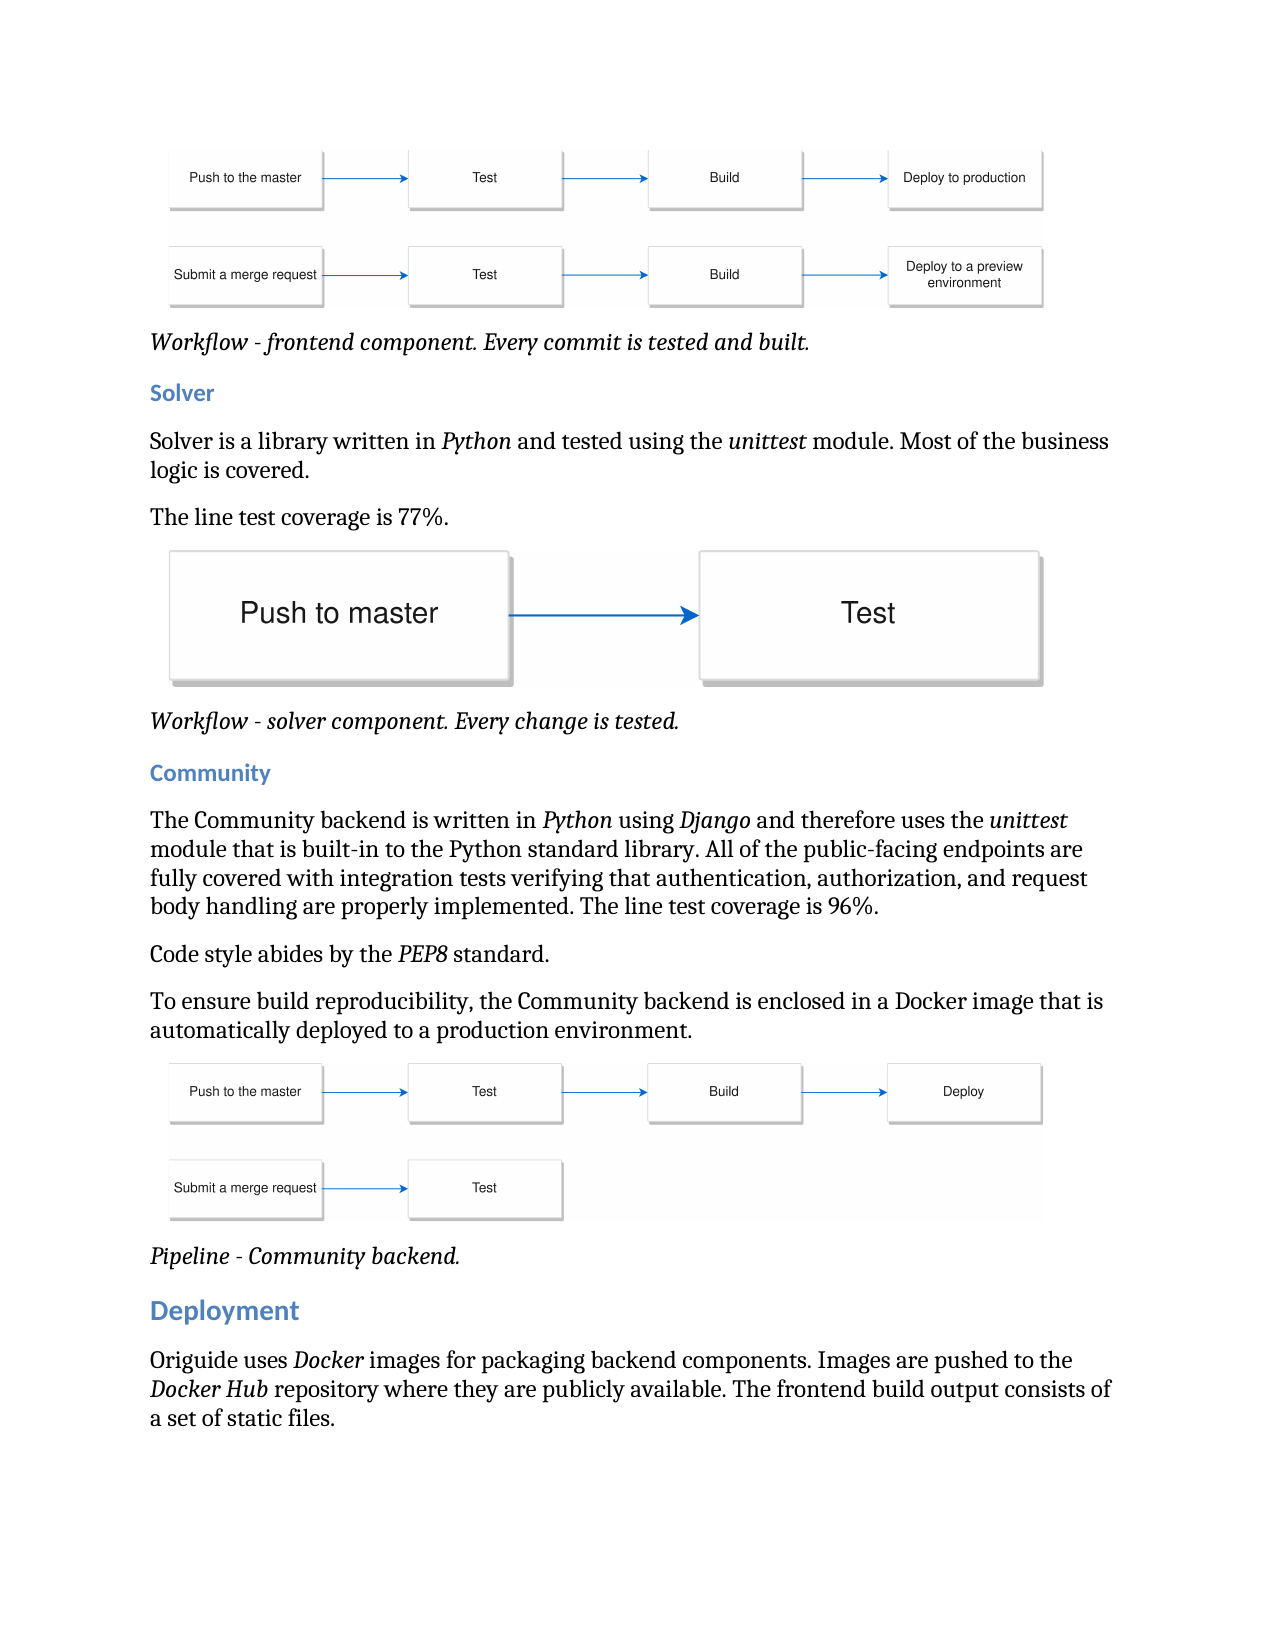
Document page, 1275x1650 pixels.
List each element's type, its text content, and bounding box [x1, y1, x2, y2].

text Origuide uses Docker images for packaging backend components. Images are pushed to the Docker Hub repository where they are publicly available. The frontend build output consists of a set of static files. [150, 1346, 1125, 1432]
text Workflow - solver component. Every change is tested. [150, 707, 1125, 736]
subtitle Deployment [150, 1292, 1125, 1327]
text Workflow - frontend component. Every commit is tested and built. [150, 328, 1125, 357]
text Solver is a library written in Python and tested using the unittest module. Most of the business logic is covered. [150, 427, 1125, 484]
text The Community backend is written in Python using Django and therefore uses the unittest module that is built-in to the Python standard library. All of the public-facing endpoints are fully covered with integration tests verifying that authentication, authorization, and request body handling are properly implemented. The line test coverage is 96%. [150, 806, 1125, 921]
text The line test coverage is 77%. [150, 503, 1125, 532]
picture [168, 150, 1044, 308]
subtitle Solver [150, 378, 1125, 408]
text Pipeline - Community backend. [150, 1242, 1125, 1271]
subtitle Community [150, 757, 1125, 787]
text To ensure build reproducibility, the Community backend is enclosed in a Docker image that is automatically deployed to a production environment. [150, 987, 1125, 1045]
picture [168, 1063, 1044, 1222]
text Code style abides by the PEP8 standard. [150, 940, 1125, 968]
picture [168, 550, 1044, 687]
